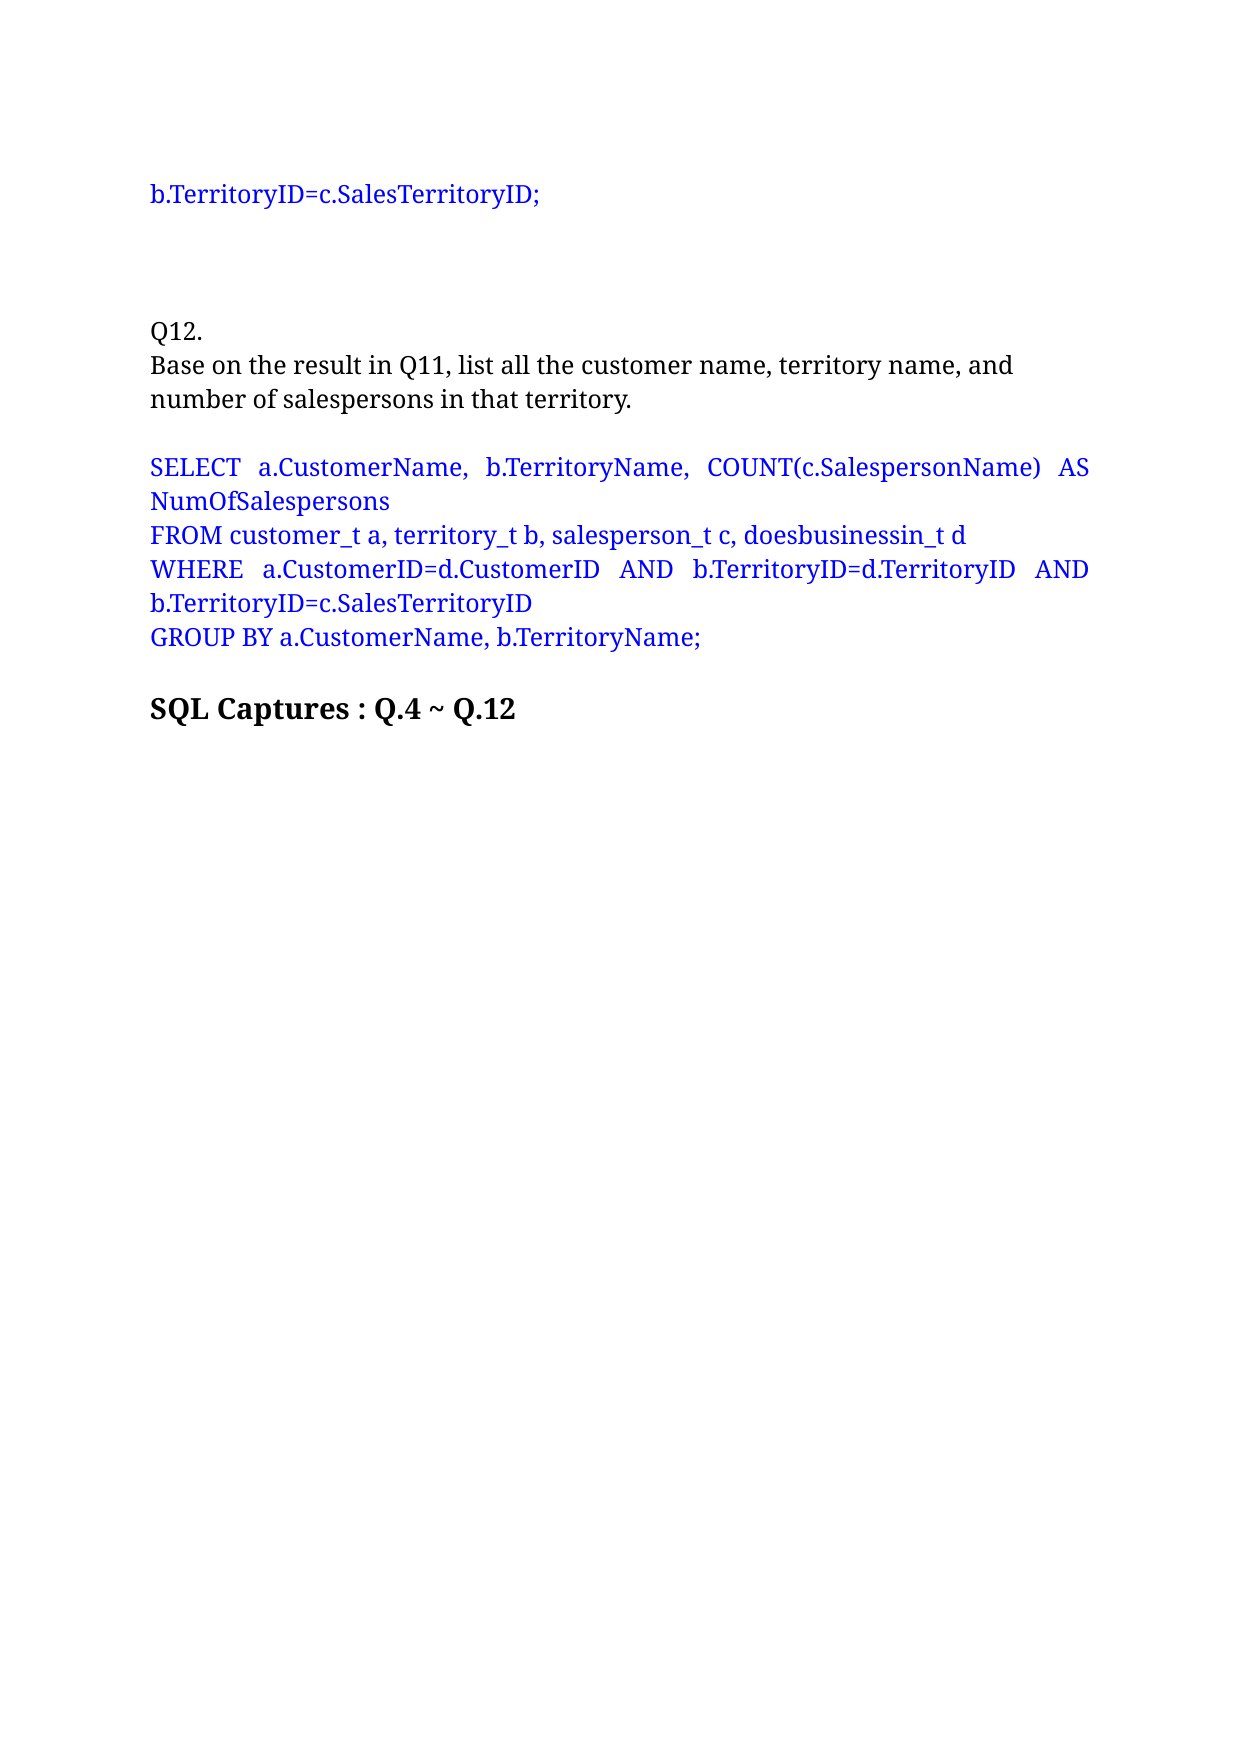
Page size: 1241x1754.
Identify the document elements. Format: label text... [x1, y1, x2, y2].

text Base on the result in Q11, list all the customer name, territory name, and number of salespersons in that territory. [150, 347, 1090, 416]
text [150, 177, 1090, 211]
text SQL Captures : Q.4 ~ Q.12 [150, 688, 1090, 728]
text Q12. [150, 313, 1090, 347]
text WHERE a.CustomerID=d.CustomerID AND b.TerritoryID=d.TerritoryID AND b.TerritoryID=c.SalesTerritoryID [150, 552, 1090, 620]
text SELECT a.CustomerName, b.TerritoryName, COUNT(c.SalespersonName) AS NumOfSalespersons [150, 450, 1090, 518]
text FROM customer_t a, territory_t b, salesperson_t c, doesbusinessin_t d [150, 518, 1090, 552]
text GROUP BY a.CustomerName, b.TerritoryName; [150, 620, 1090, 654]
